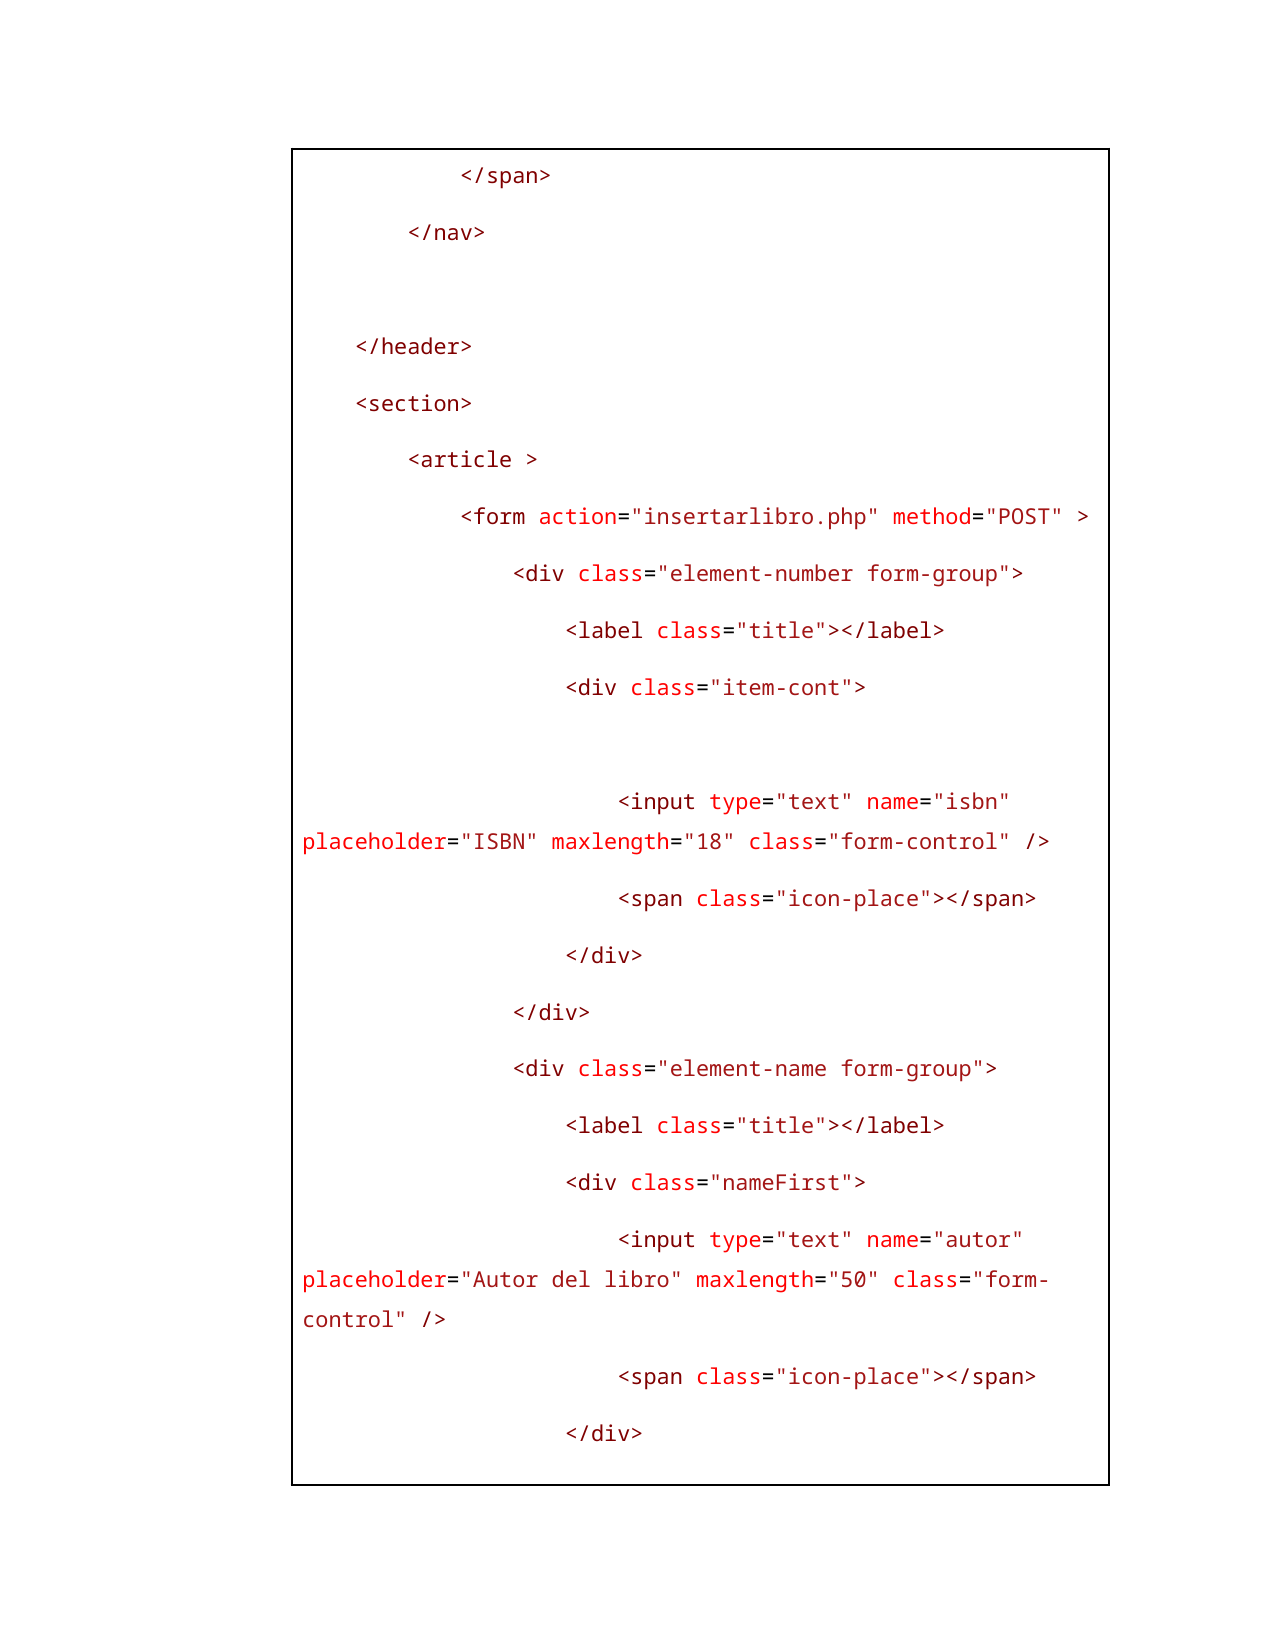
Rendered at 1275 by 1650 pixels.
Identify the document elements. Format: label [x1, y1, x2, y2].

table_header [293, 150, 1108, 1484]
